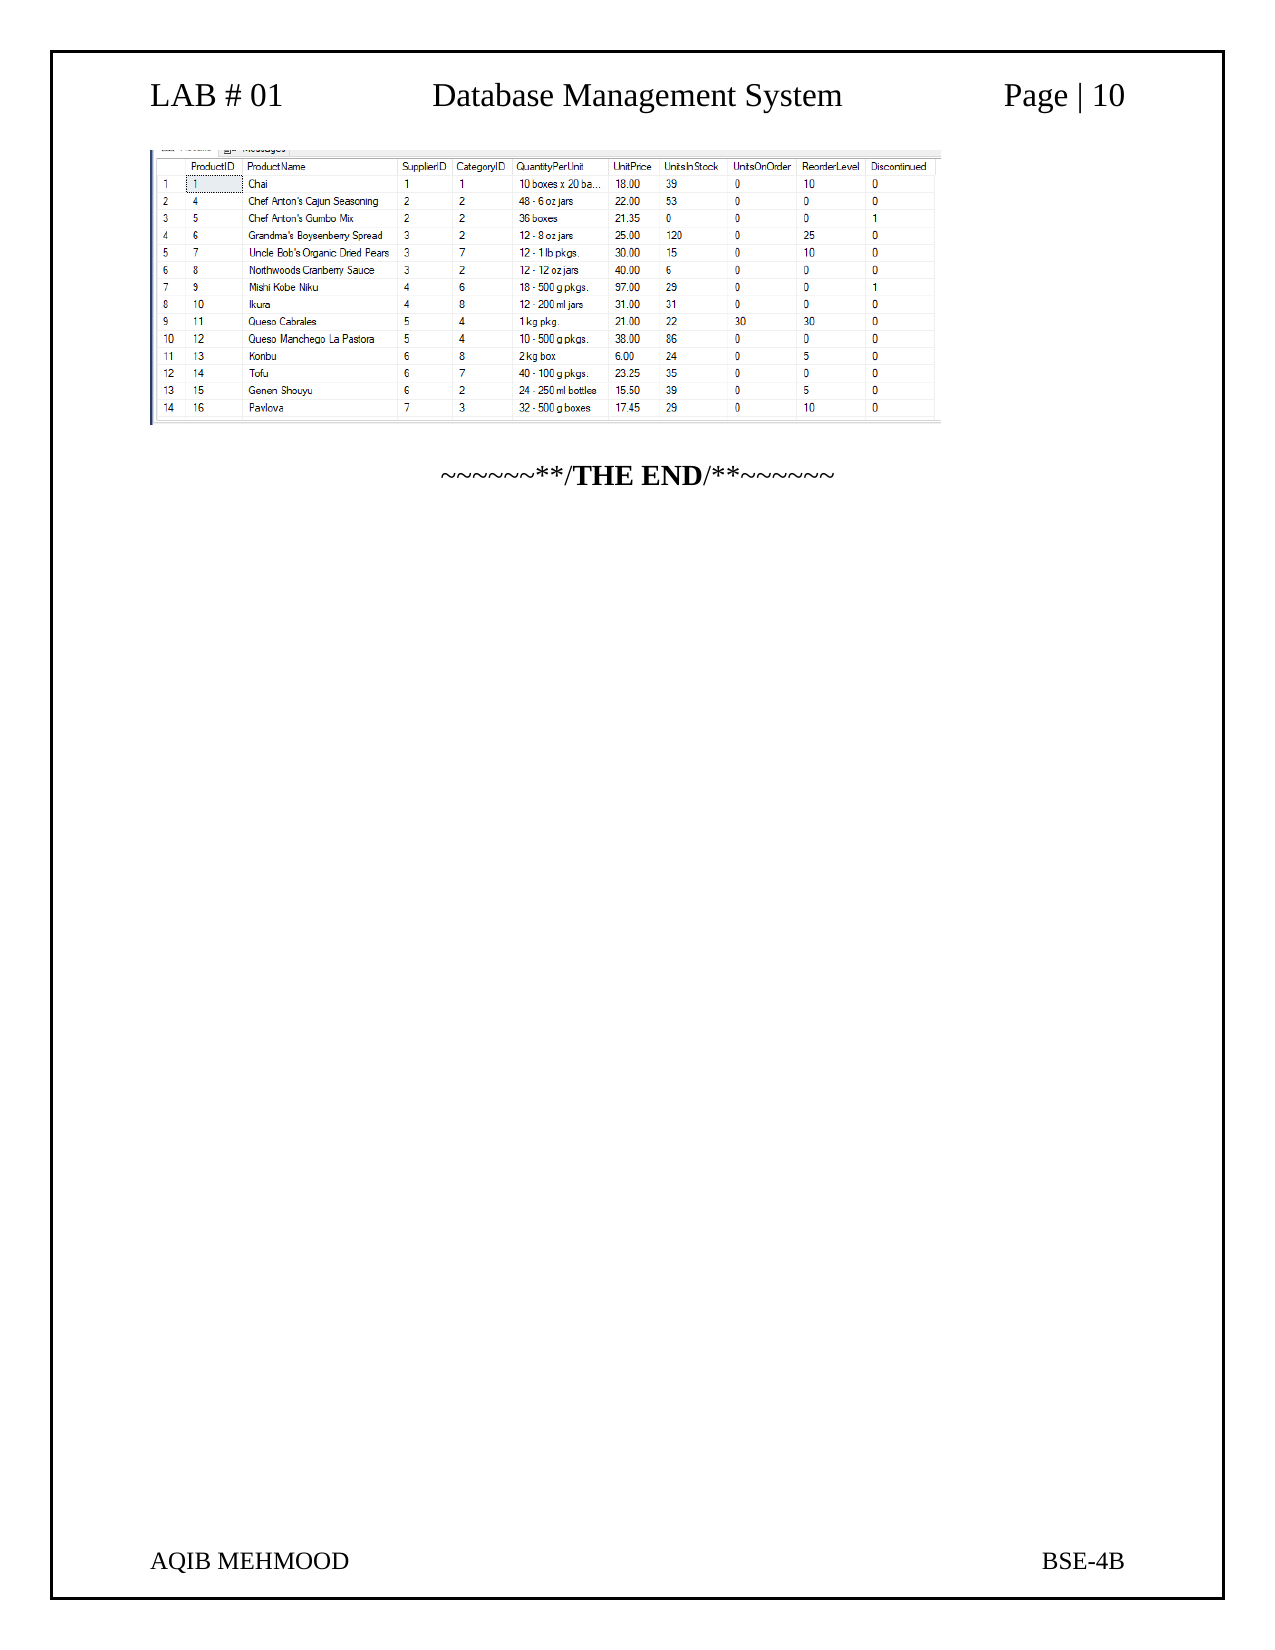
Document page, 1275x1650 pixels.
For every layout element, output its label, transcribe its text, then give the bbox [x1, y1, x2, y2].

picture [150, 150, 942, 425]
text ~~~~~~**/THE END/**~~~~~~ [150, 458, 1125, 492]
